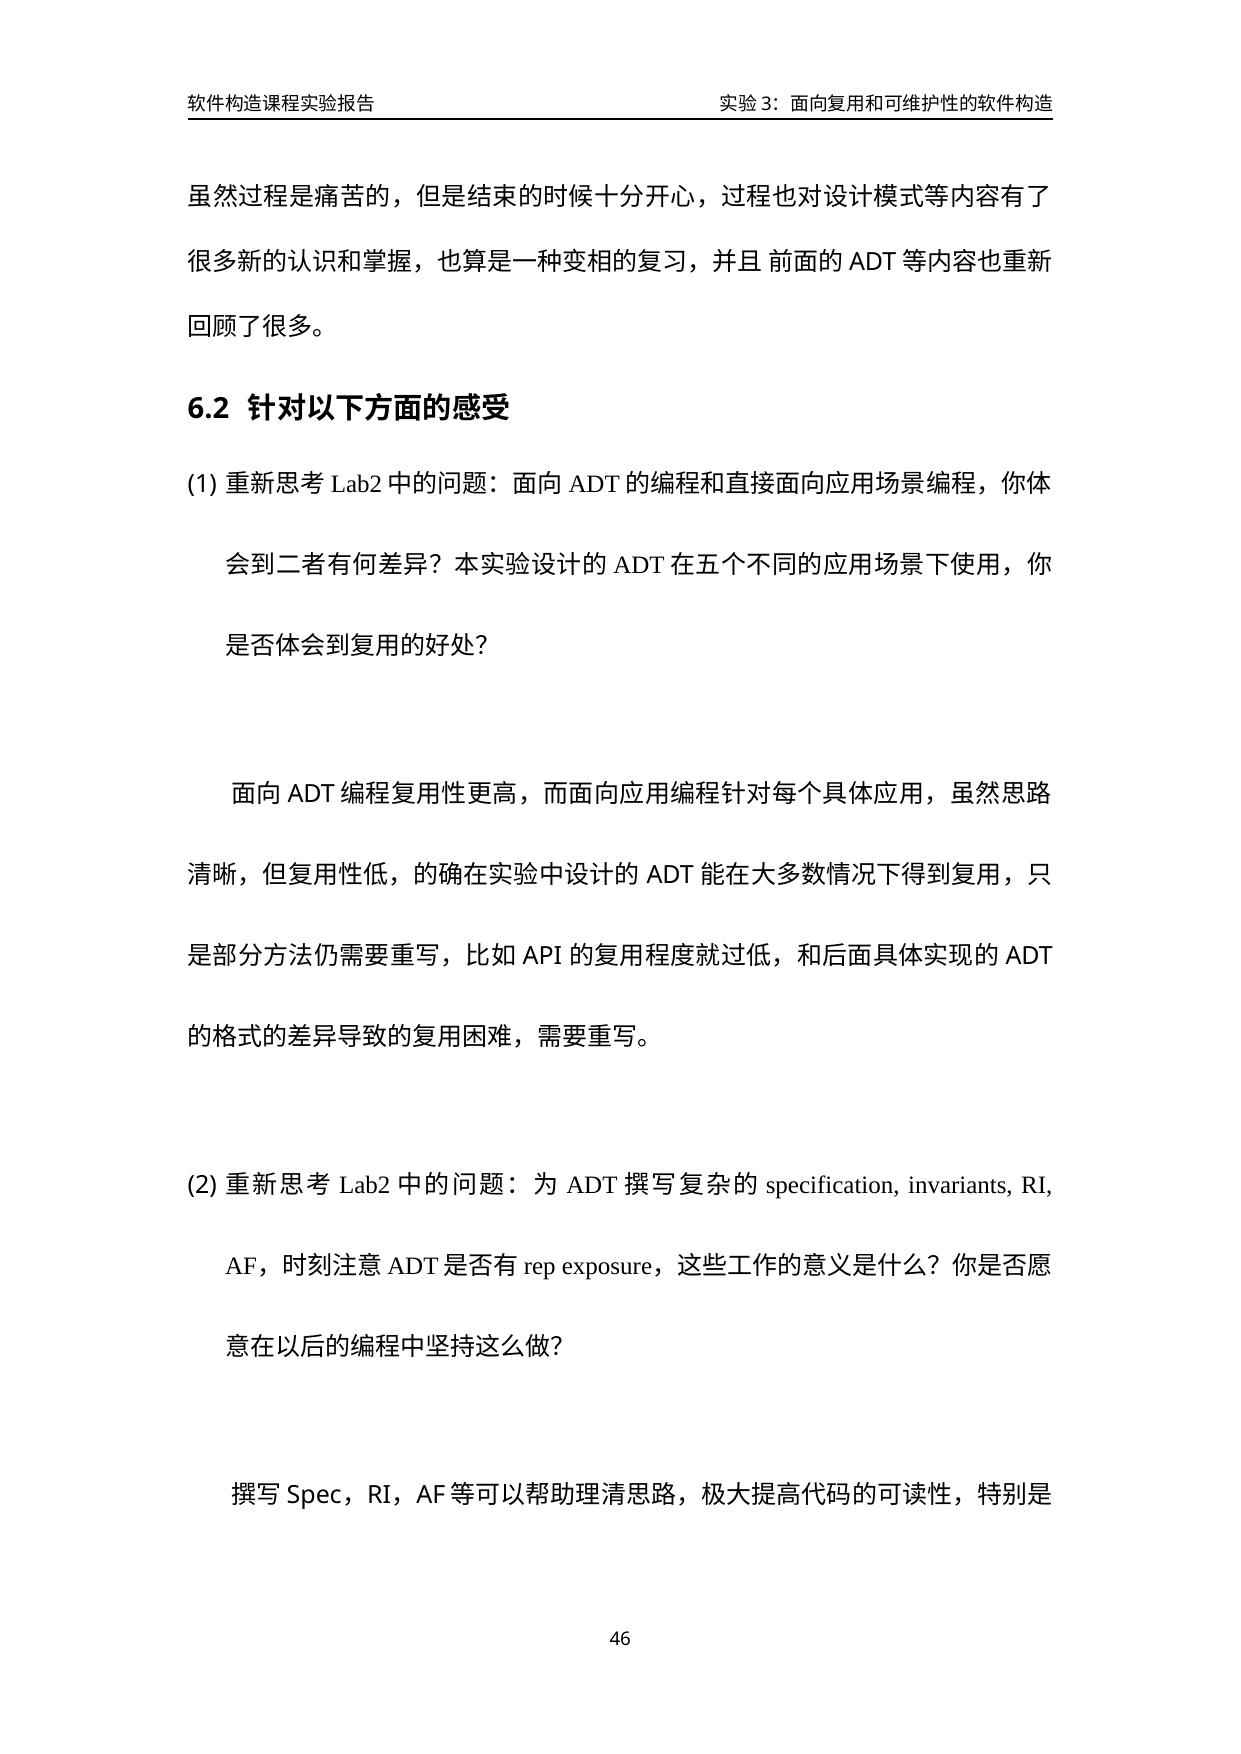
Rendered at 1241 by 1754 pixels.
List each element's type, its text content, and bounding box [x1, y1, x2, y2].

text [187, 162, 1053, 357]
list 重新思考Lab2中的问题：为ADT撰写复杂的specification, invariants, RI, AF，时刻注意ADT是否有rep exposure，这些工作的意义是什么？你是否愿意在以后的编程中坚持这么做？ [187, 1150, 1053, 1377]
list 重新思考Lab2中的问题：面向ADT的编程和直接面向应用场景编程，你体会到二者有何差异？本实验设计的ADT在五个不同的应用场景下使用，你是否体会到复用的好处？ [187, 449, 1053, 676]
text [187, 1460, 1053, 1525]
subtitle 针对以下方面的感受 [187, 373, 1053, 438]
text 面向ADT编程复用性更高，而面向应用编程针对每个具体应用，虽然思路清晰，但复用性低，的确在实验中设计的 ADT 能在大多数情况下得到复用，只是部分方法仍需要重写，比如 API 的复用程度就过低，和后面具体实现的 ADT 的格式的差异导致的复用困难，需要重写。 [187, 759, 1053, 1067]
